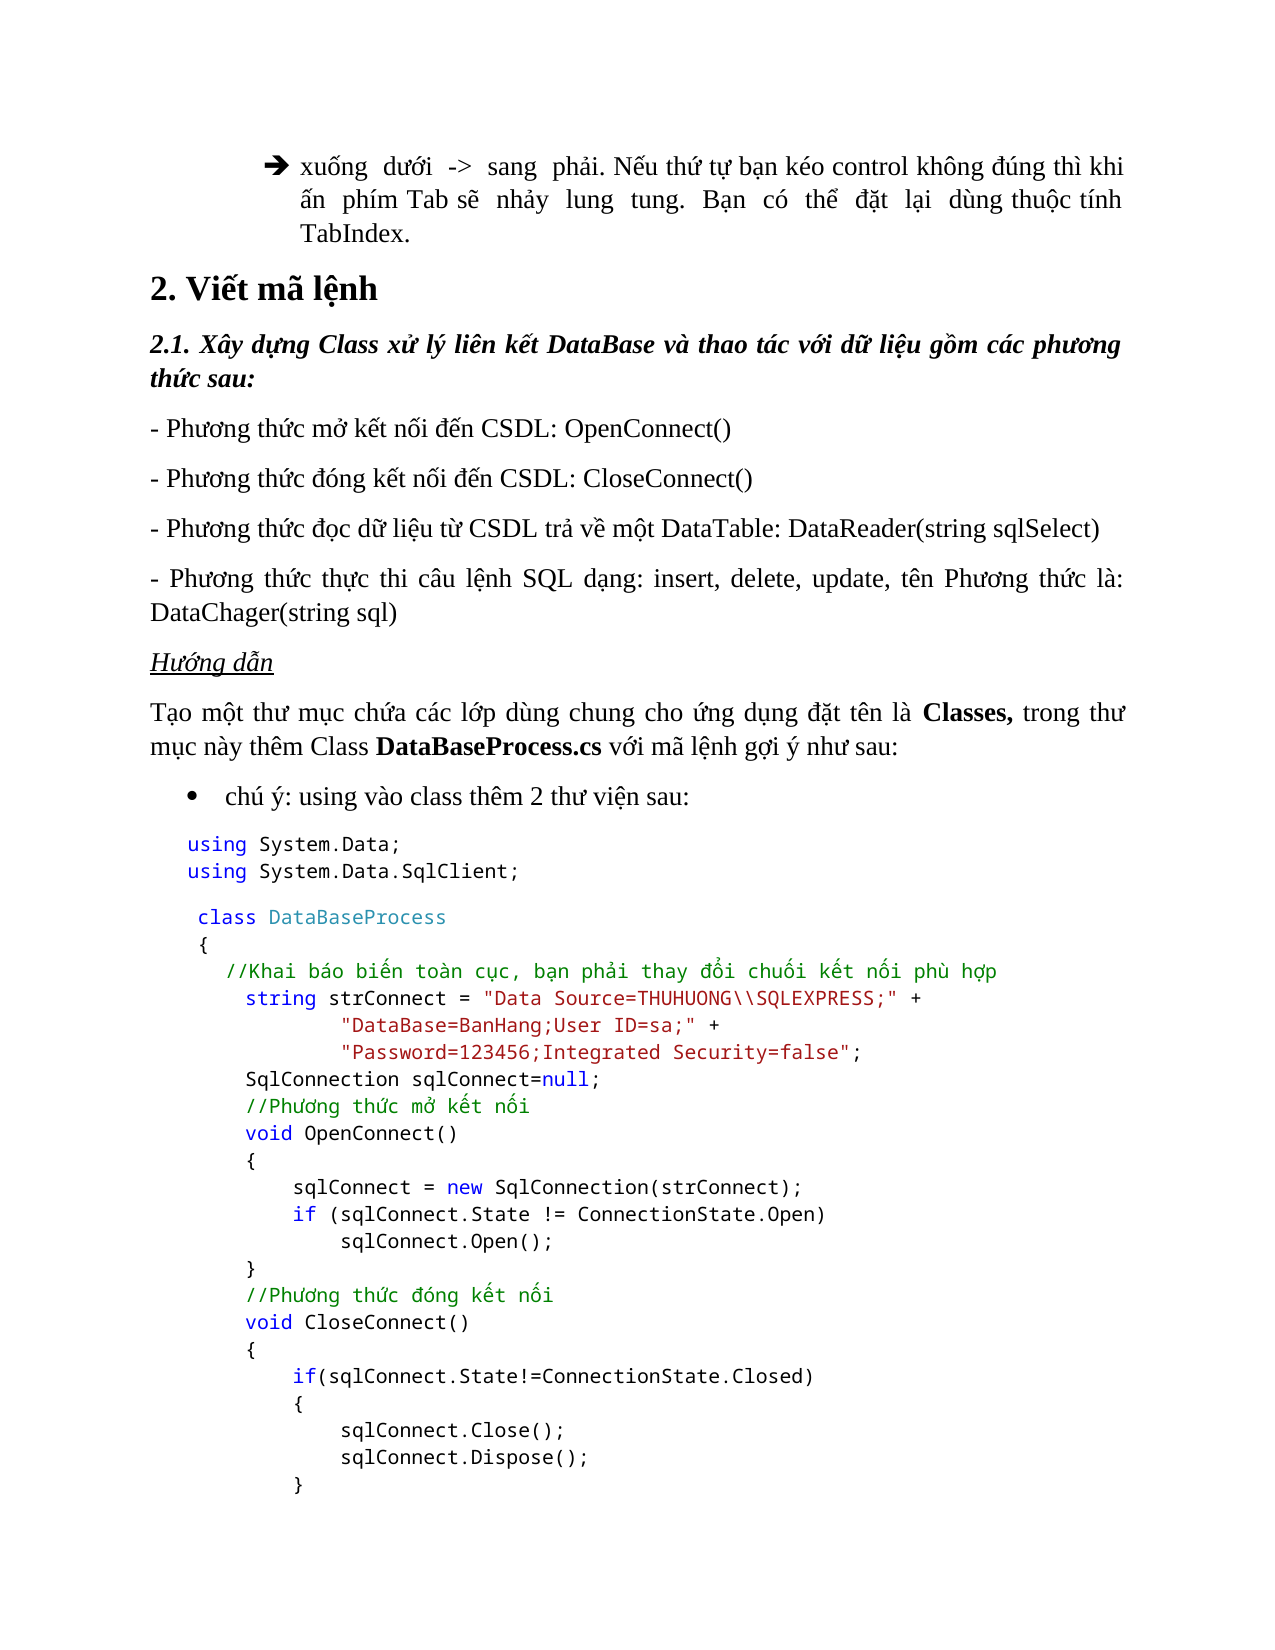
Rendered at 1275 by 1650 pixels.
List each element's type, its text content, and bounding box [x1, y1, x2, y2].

text - Phương thức đóng kết nối đến CSDL: CloseConnect() [150, 462, 1125, 493]
text Tạo một thư mục chứa các lớp dùng chung cho ứng dụng đặt tên là Classes, trong thư mục này thêm Class DataBaseProcess.cs với mã lệnh gợi ý như sau: [150, 696, 1125, 761]
text sqlConnect = new SqlConnection(strConnect); [150, 1173, 1125, 1200]
text { [150, 1389, 1125, 1416]
text void CloseConnect() [150, 1308, 1125, 1335]
text sqlConnect.Dispose(); [150, 1443, 1125, 1470]
text void OpenConnect() [150, 1119, 1125, 1146]
text string strConnect = "Data Source=THUHUONG\\SQLEXPRESS;" + [150, 984, 1125, 1011]
text } [150, 1254, 1125, 1281]
text //Khai báo biến toàn cục, bạn phải thay đổi chuối kết nối phù hợp [150, 957, 1125, 984]
text 2. Viết mã lệnh [150, 267, 1125, 308]
text "Password=123456;Integrated Security=false"; [150, 1038, 1125, 1065]
text using System.Data; [187, 831, 1125, 858]
text //Phương thức đóng kết nối [150, 1281, 1125, 1308]
text - Phương thức thực thi câu lệnh SQL dạng: insert, delete, update, tên Phương thức là: DataChager(string sql) [150, 562, 1125, 627]
text } [150, 1470, 1125, 1497]
text if(sqlConnect.State!=ConnectionState.Closed) [150, 1362, 1125, 1389]
text { [150, 1146, 1125, 1173]
text class DataBaseProcess [150, 903, 1125, 930]
text SqlConnection sqlConnect=null; [150, 1065, 1125, 1092]
list xuống dưới -> sang phải. Nếu thứ tự bạn kéo control không đúng thì khi ấn phím Tab sẽ nhảy lung tung. Bạn có thể đặt lại dùng thuộc tính TabIndex. [262, 150, 1125, 248]
text //Phương thức mở kết nối [150, 1092, 1125, 1119]
text "DataBase=BanHang;User ID=sa;" + [150, 1011, 1125, 1038]
text Hướng dẫn [150, 646, 1125, 677]
text { [150, 930, 1125, 957]
text using System.Data.SqlClient; [187, 858, 1125, 884]
text { [150, 1335, 1125, 1362]
text - Phương thức đọc dữ liệu từ CSDL trả về một DataTable: DataReader(string sqlSelect) [150, 512, 1125, 543]
text sqlConnect.Open(); [150, 1227, 1125, 1254]
text - Phương thức mở kết nối đến CSDL: OpenConnect() [150, 412, 1125, 443]
text 2.1. Xây dựng Class xử lý liên kết DataBase và thao tác với dữ liệu gồm các phương thức sau: [150, 328, 1125, 393]
text if (sqlConnect.State != ConnectionState.Open) [150, 1200, 1125, 1227]
list chú ý: using vào class thêm 2 thư viện sau: [187, 780, 1125, 811]
text sqlConnect.Close(); [150, 1416, 1125, 1443]
